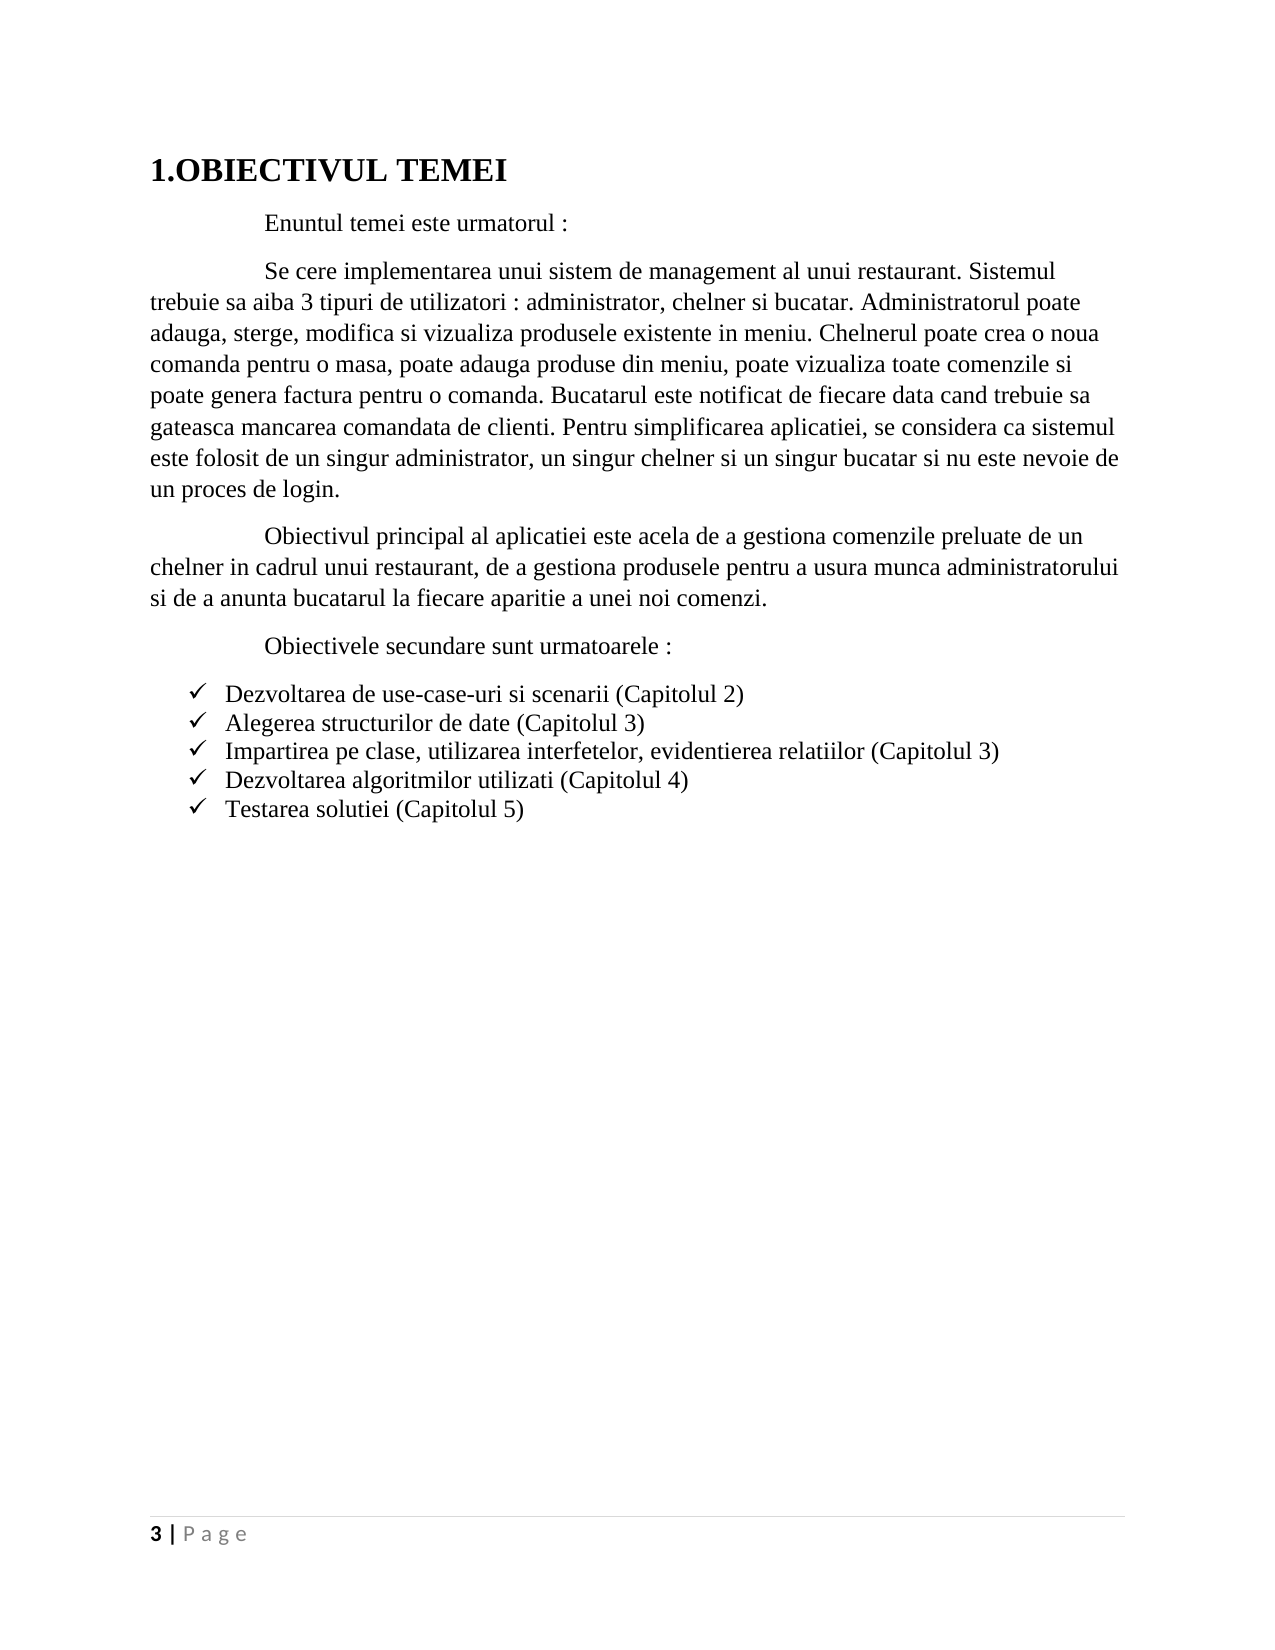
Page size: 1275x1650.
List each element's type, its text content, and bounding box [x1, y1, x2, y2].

text 1.OBIECTIVUL TEMEI [150, 150, 1125, 188]
list Testarea solutiei (Capitolul 5) [187, 794, 1125, 823]
text Obiectivele secundare sunt urmatoarele : [150, 631, 1125, 660]
list Impartirea pe clase, utilizarea interfetelor, evidentierea relatiilor (Capitolul 3) [187, 736, 1125, 765]
list Dezvoltarea algoritmilor utilizati (Capitolul 4) [187, 765, 1125, 794]
text Obiectivul principal al aplicatiei este acela de a gestiona comenzile preluate de un chelner in cadrul unui restaurant, de a gestiona produsele pentru a usura munca administratorului si de a anunta bucatarul la fiecare aparitie a unei noi comenzi. [150, 521, 1125, 612]
text Se cere implementarea unui sistem de management al unui restaurant. Sistemul trebuie sa aiba 3 tipuri de utilizatori : administrator, chelner si bucatar. Administratorul poate adauga, sterge, modifica si vizualiza produsele existente in meniu. Chelnerul poate crea o noua comanda pentru o masa, poate adauga produse din meniu, poate vizualiza toate comenzile si poate genera factura pentru o comanda. Bucatarul este notificat de fiecare data cand trebuie sa gateasca mancarea comandata de clienti. Pentru simplificarea aplicatiei, se considera ca sistemul este folosit de un singur administrator, un singur chelner si un singur bucatar si nu este nevoie de un proces de login. [150, 256, 1125, 502]
text Enuntul temei este urmatorul : [150, 208, 1125, 237]
list Alegerea structurilor de date (Capitolul 3) [187, 708, 1125, 736]
list Dezvoltarea de use-case-uri si scenarii (Capitolul 2) [187, 679, 1125, 708]
